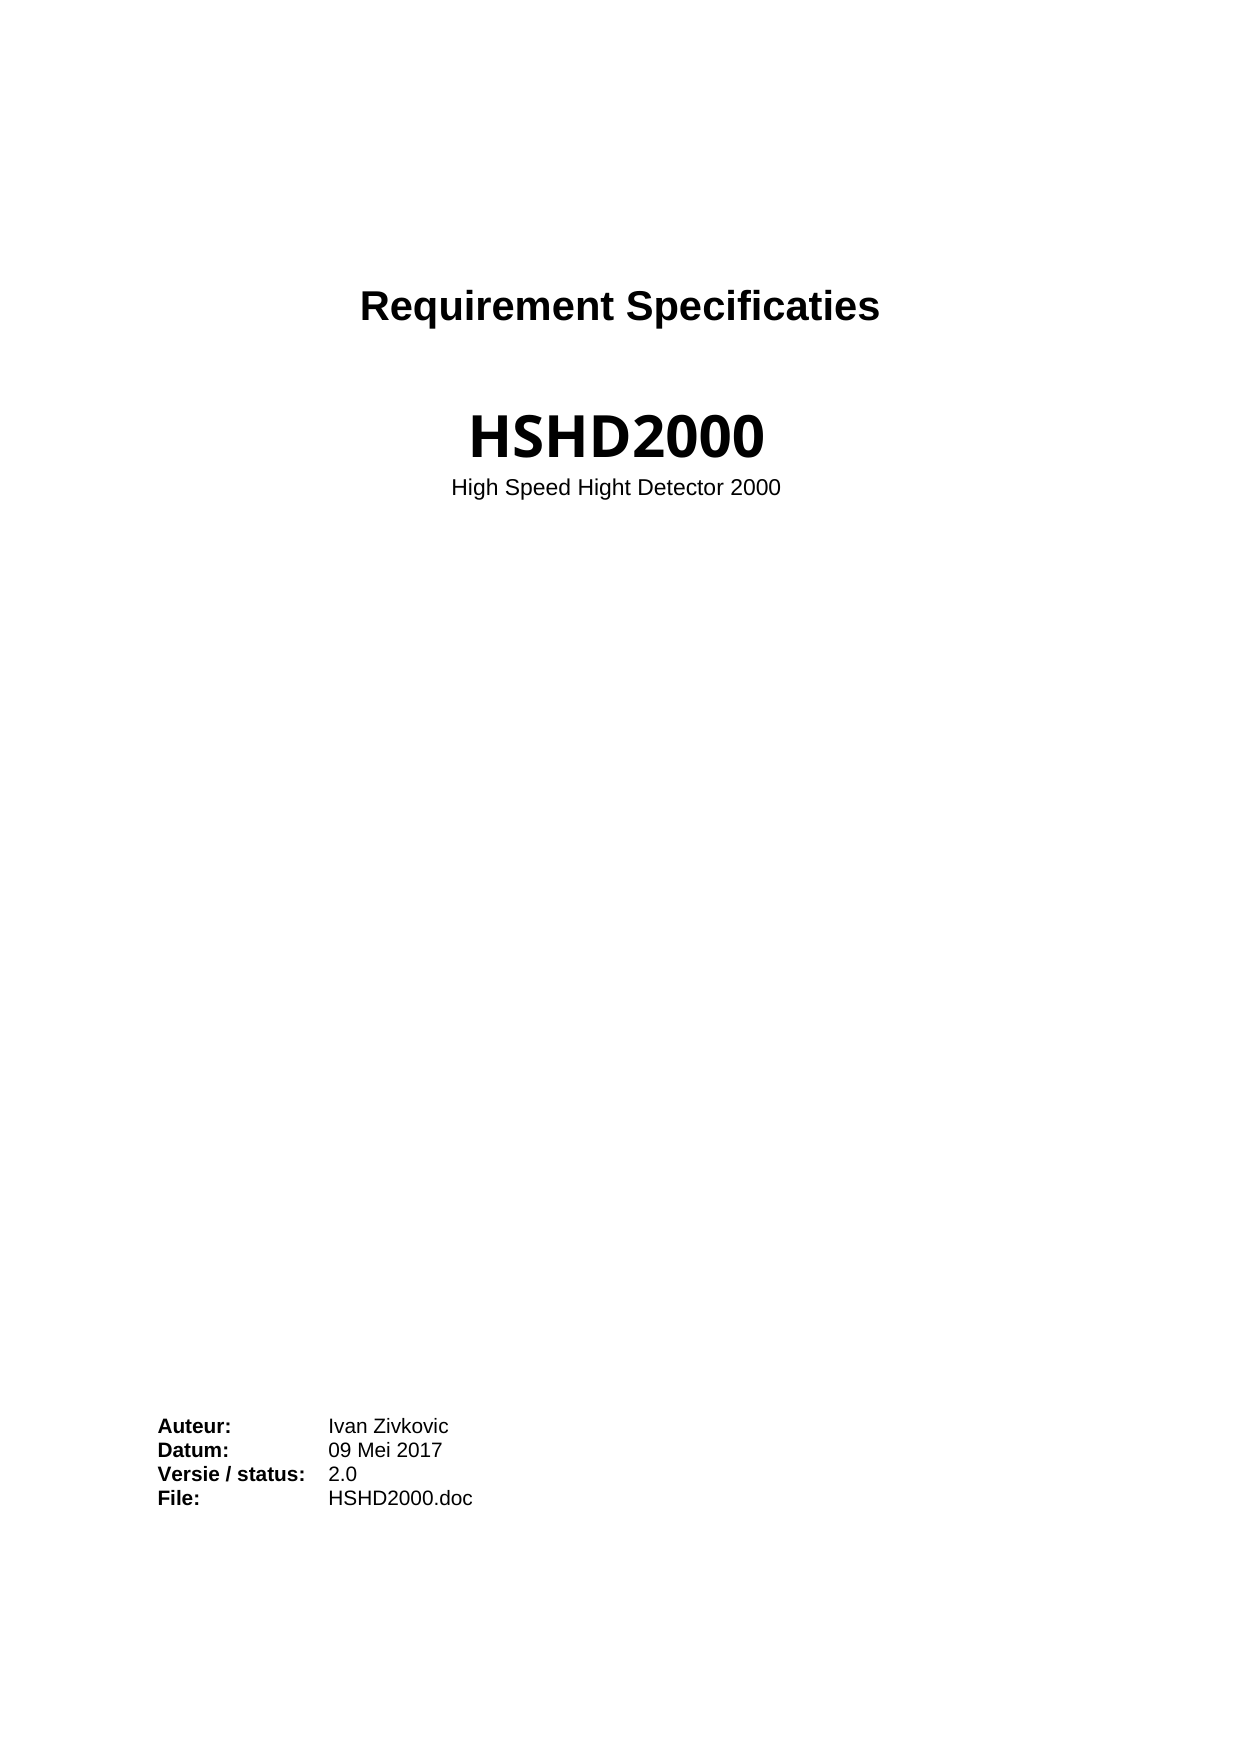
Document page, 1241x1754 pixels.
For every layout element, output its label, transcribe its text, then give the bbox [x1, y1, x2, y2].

table_cell 09 Mei 2017 [317, 1438, 484, 1461]
table_header Ivan Zivkovic [317, 1414, 484, 1437]
text Requirement Specificaties [148, 281, 1093, 329]
table_cell Datum: [146, 1438, 317, 1461]
table_header HSHD2000 [136, 395, 1096, 474]
table_cell Versie / status: [146, 1461, 317, 1485]
table_cell 2.0 [317, 1461, 484, 1485]
table_cell High Speed Hight Detector 2000 [136, 474, 1096, 536]
table_cell File: [146, 1485, 317, 1512]
table_header Auteur: [146, 1414, 317, 1437]
table_cell HSHD2000.doc [317, 1485, 484, 1512]
